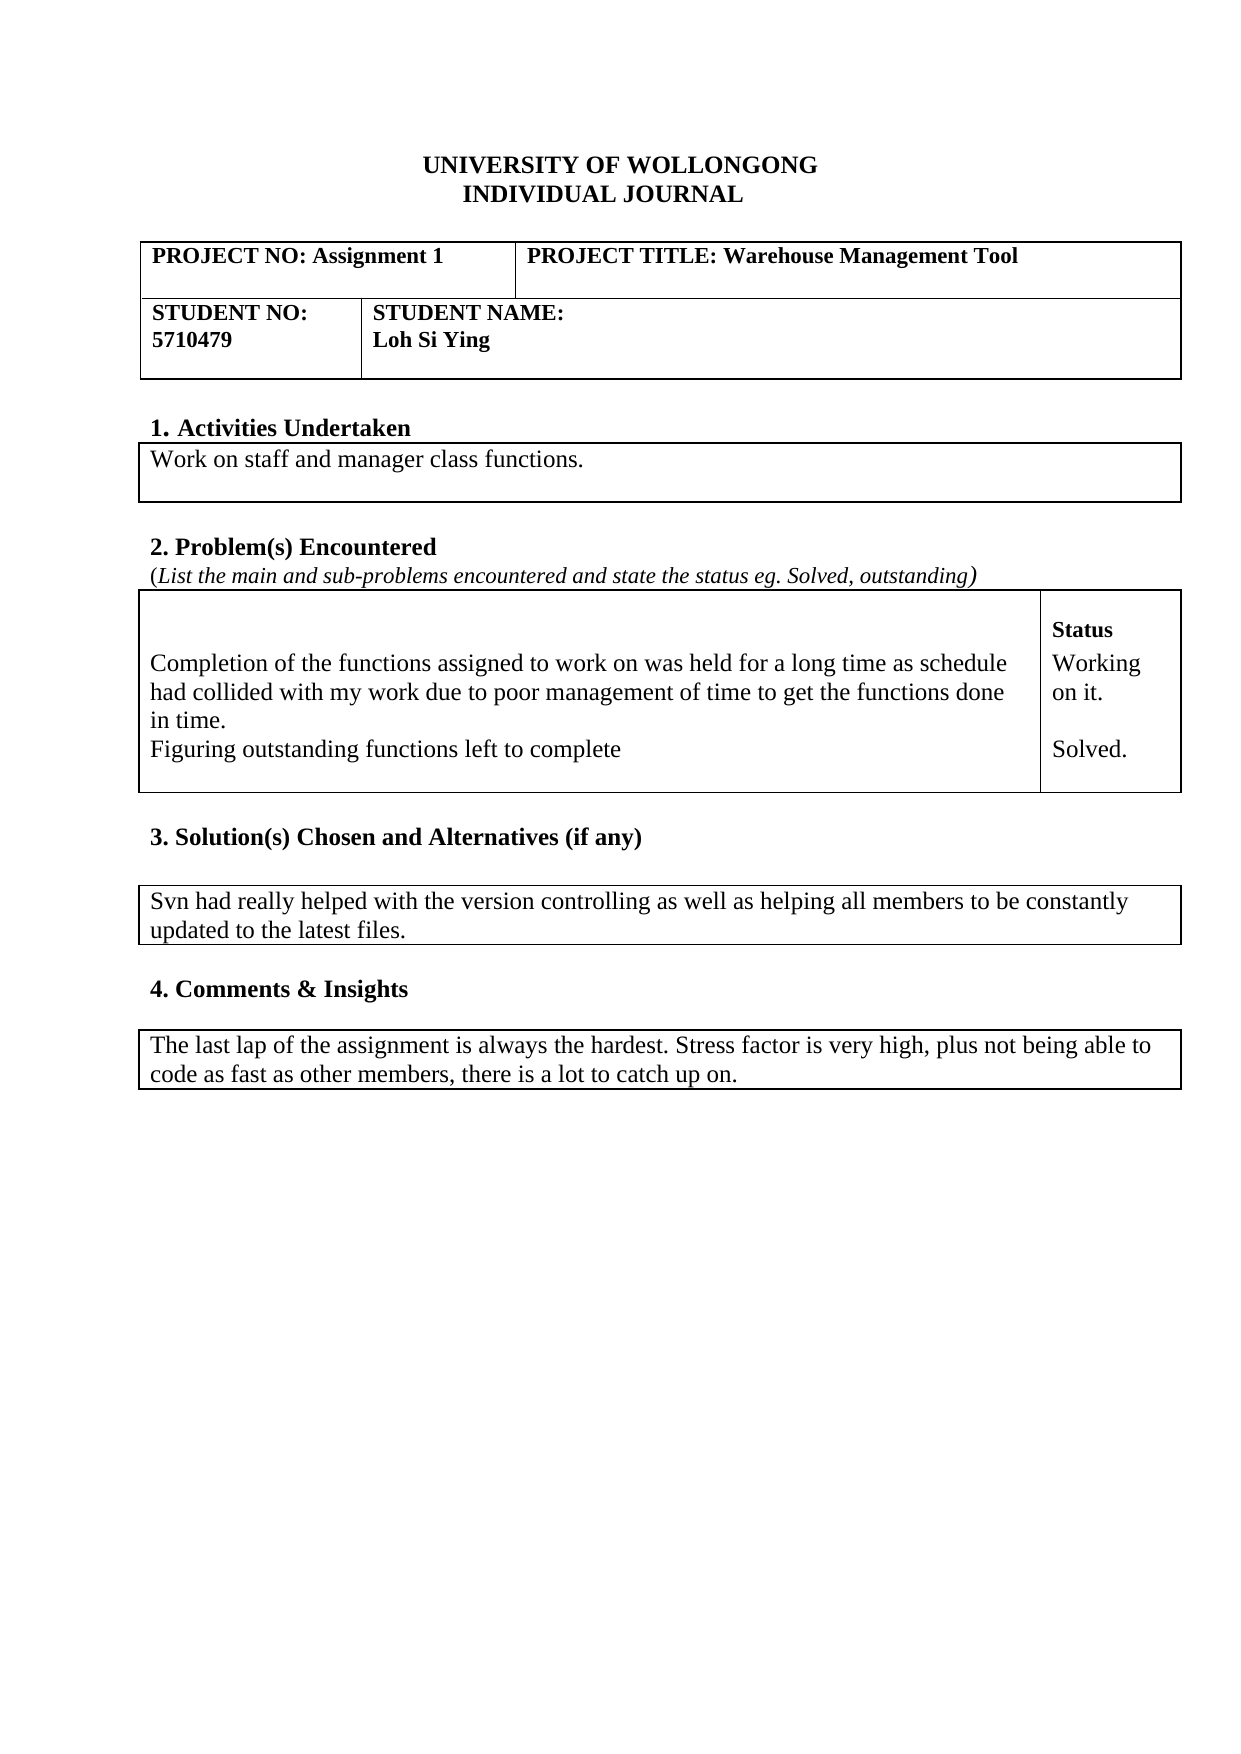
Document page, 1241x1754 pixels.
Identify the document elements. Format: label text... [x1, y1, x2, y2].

text 2. Problem(s) Encountered [150, 532, 1090, 560]
text 4. Comments & Insights [150, 974, 1090, 1003]
table_header Completion of the functions assigned to work on was held for a long time as schedule had collided with my work due to poor management of time to get the functions done in time. Figuring outstanding functions left to complete [140, 591, 1040, 792]
text 1. Activities Undertaken [150, 409, 1090, 442]
table_cell STUDENT NAME: Loh Si Ying [362, 299, 1180, 378]
table_header PROJECT NO: Assignment 1 [141, 243, 515, 298]
table_header Svn had really helped with the version controlling as well as helping all members to be constantly updated to the latest files. [140, 886, 1180, 943]
table_header Status Working on it. Solved. [1041, 591, 1180, 792]
table_header Work on staff and manager class functions. [140, 444, 1180, 501]
table_cell STUDENT NO: 5710479 [141, 299, 361, 378]
text (List the main and sub-problems encountered and state the status eg. Solved, outstanding) [150, 560, 1090, 589]
text UNIVERSITY OF WOLLONGONG [150, 150, 1090, 179]
text 3. Solution(s) and Alternatives (if any) [150, 822, 1090, 851]
table_header PROJECT TITLE: Warehouse Management Tool [516, 243, 1180, 298]
table_header The last lap of the assignment is always the hardest. Stress factor is very high, plus not being able to code as fast as other members, there is a lot to catch up on. [140, 1031, 1180, 1088]
text INDIVIDUAL JOURNAL [150, 179, 1090, 207]
